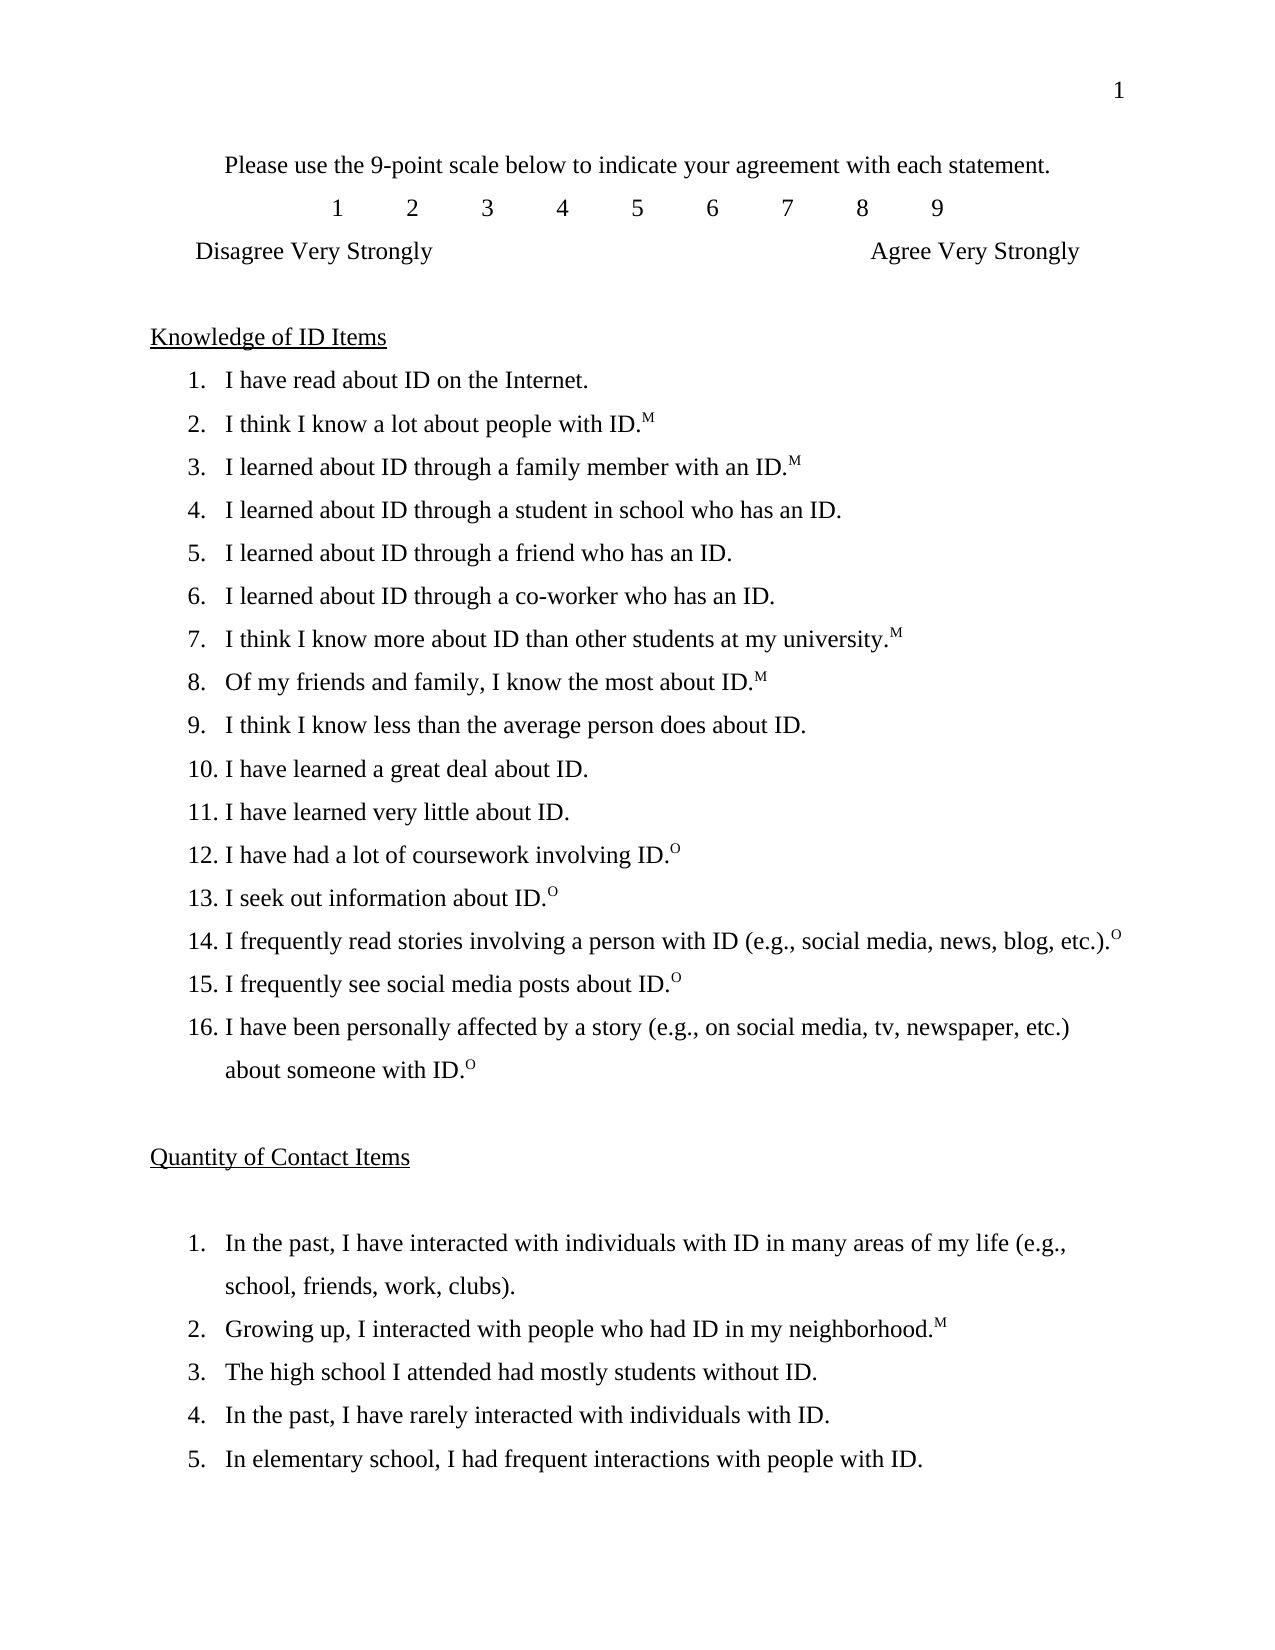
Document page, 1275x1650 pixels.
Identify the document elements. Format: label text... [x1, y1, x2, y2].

list In elementary school, I had frequent interactions with people with ID. [187, 1444, 1125, 1472]
list I have had a lot of coursework involving ID.O [187, 840, 1125, 869]
list I have been personally affected by a story (e.g., on social media, tv, newspaper, etc.) about someone with ID.O [187, 1012, 1125, 1084]
text Disagree Very Strongly Agree Very Strongly [150, 236, 1125, 265]
list The high school I attended had mostly students without ID. [187, 1357, 1125, 1386]
list I have learned a great deal about ID. [187, 754, 1125, 782]
text Quantity of Contact Items [150, 1142, 1125, 1171]
list Of my friends and family, I know the most about ID.M [187, 667, 1125, 696]
text Please use the 9-point scale below to indicate your agreement with each statement. [150, 150, 1125, 179]
list I have learned very little about ID. [187, 797, 1125, 826]
list I learned about ID through a friend who has an ID. [187, 538, 1125, 567]
list I frequently see social media posts about ID.O [187, 969, 1125, 998]
list I think I know more about ID than other students at my university.M [187, 624, 1125, 653]
list I learned about ID through a student in school who has an ID. [187, 495, 1125, 524]
list In the past, I have interacted with individuals with ID in many areas of my life (e.g., school, friends, work, clubs). [187, 1228, 1125, 1300]
list In the past, I have rarely interacted with individuals with ID. [187, 1401, 1125, 1429]
list I learned about ID through a family member with an ID.M [187, 452, 1125, 481]
list Growing up, I interacted with people who had ID in my neighborhood.M [187, 1314, 1125, 1343]
list I have read about ID on the Internet. [187, 366, 1125, 394]
list I think I know a lot about people with ID.M [187, 409, 1125, 437]
list I frequently read stories involving a person with ID (e.g., social media, news, blog, etc.).O [187, 926, 1125, 955]
list I think I know less than the average person does about ID. [187, 711, 1125, 739]
list I learned about ID through a co-worker who has an ID. [187, 581, 1125, 610]
text 1 2 3 4 5 6 7 8 9 [150, 193, 1125, 222]
text Knowledge of ID Items [150, 322, 1125, 351]
list I seek out information about ID.O [187, 883, 1125, 912]
